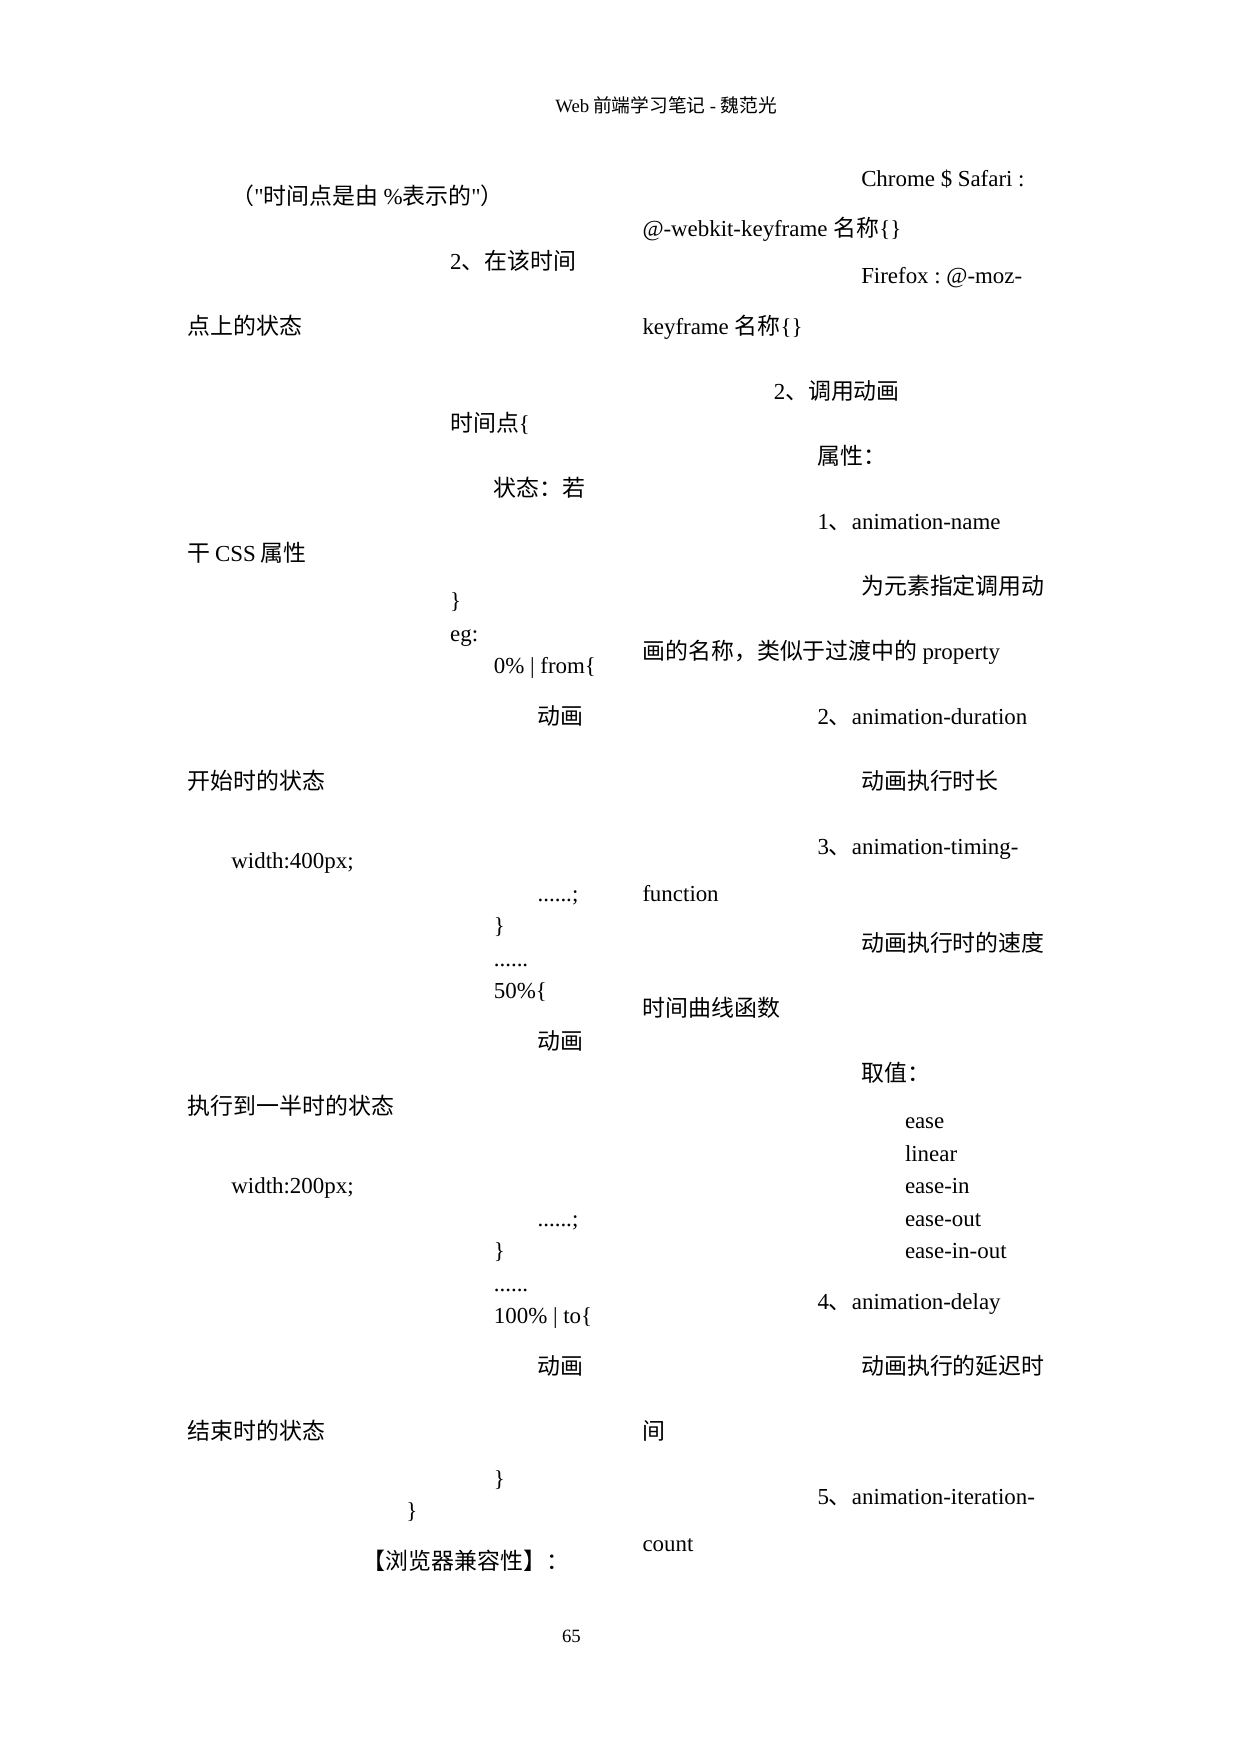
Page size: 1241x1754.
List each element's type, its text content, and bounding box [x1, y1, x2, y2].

text 4、animation-delay [642, 1267, 1053, 1332]
text 5、animation-iteration-count [642, 1462, 1053, 1559]
text 1、animation-name [642, 487, 1053, 552]
text Chrome $ Safari : @-webkit-keyframe 名称{} [642, 162, 1053, 259]
text 2、在该时间点上的状态 [187, 227, 598, 357]
text ease-in [642, 1169, 1053, 1202]
text 【浏览器兼容性】： [187, 1527, 598, 1592]
text width:400px; [187, 812, 598, 877]
text } [187, 909, 598, 942]
text 2、调用动画 [642, 357, 1053, 422]
text ease-in-out [642, 1234, 1053, 1267]
text 为元素指定调用动画的名称，类似于过渡中的 property [642, 552, 1053, 682]
text 动画执行的延迟时间 [642, 1332, 1053, 1462]
text 50%{ [187, 974, 598, 1007]
text ...... [187, 942, 598, 974]
text 取值： [642, 1039, 1053, 1104]
text 1、时间点 （"时间点是由 %表示的"） [187, 162, 598, 227]
text ease-out [642, 1202, 1053, 1234]
text ease [642, 1104, 1053, 1137]
text 动画执行时长 [642, 747, 1053, 812]
text ......; [187, 877, 598, 909]
text ......; [187, 1202, 598, 1234]
text linear [642, 1137, 1053, 1169]
text 动画执行到一半时的状态 [187, 1007, 598, 1137]
text 3、animation-timing-function [642, 812, 1053, 909]
text 动画执行时的速度时间曲线函数 [642, 909, 1053, 1039]
text 时间点{ [187, 389, 598, 454]
text 100% | to{ [187, 1299, 598, 1332]
text eg: [187, 617, 598, 649]
text 属性： [642, 422, 1053, 487]
text 动画开始时的状态 [187, 682, 598, 812]
text width:200px; [187, 1137, 598, 1202]
text } [187, 584, 598, 617]
text 0% | from{ [187, 649, 598, 682]
text } [187, 1462, 598, 1494]
text } [187, 1494, 598, 1527]
text 状态：若干CSS属性 [187, 454, 598, 584]
text Firefox : @-moz-keyframe 名称{} [642, 259, 1053, 357]
text 动画结束时的状态 [187, 1332, 598, 1462]
text } [187, 1234, 598, 1267]
text 2、animation-duration [642, 682, 1053, 747]
text ...... [187, 1267, 598, 1299]
